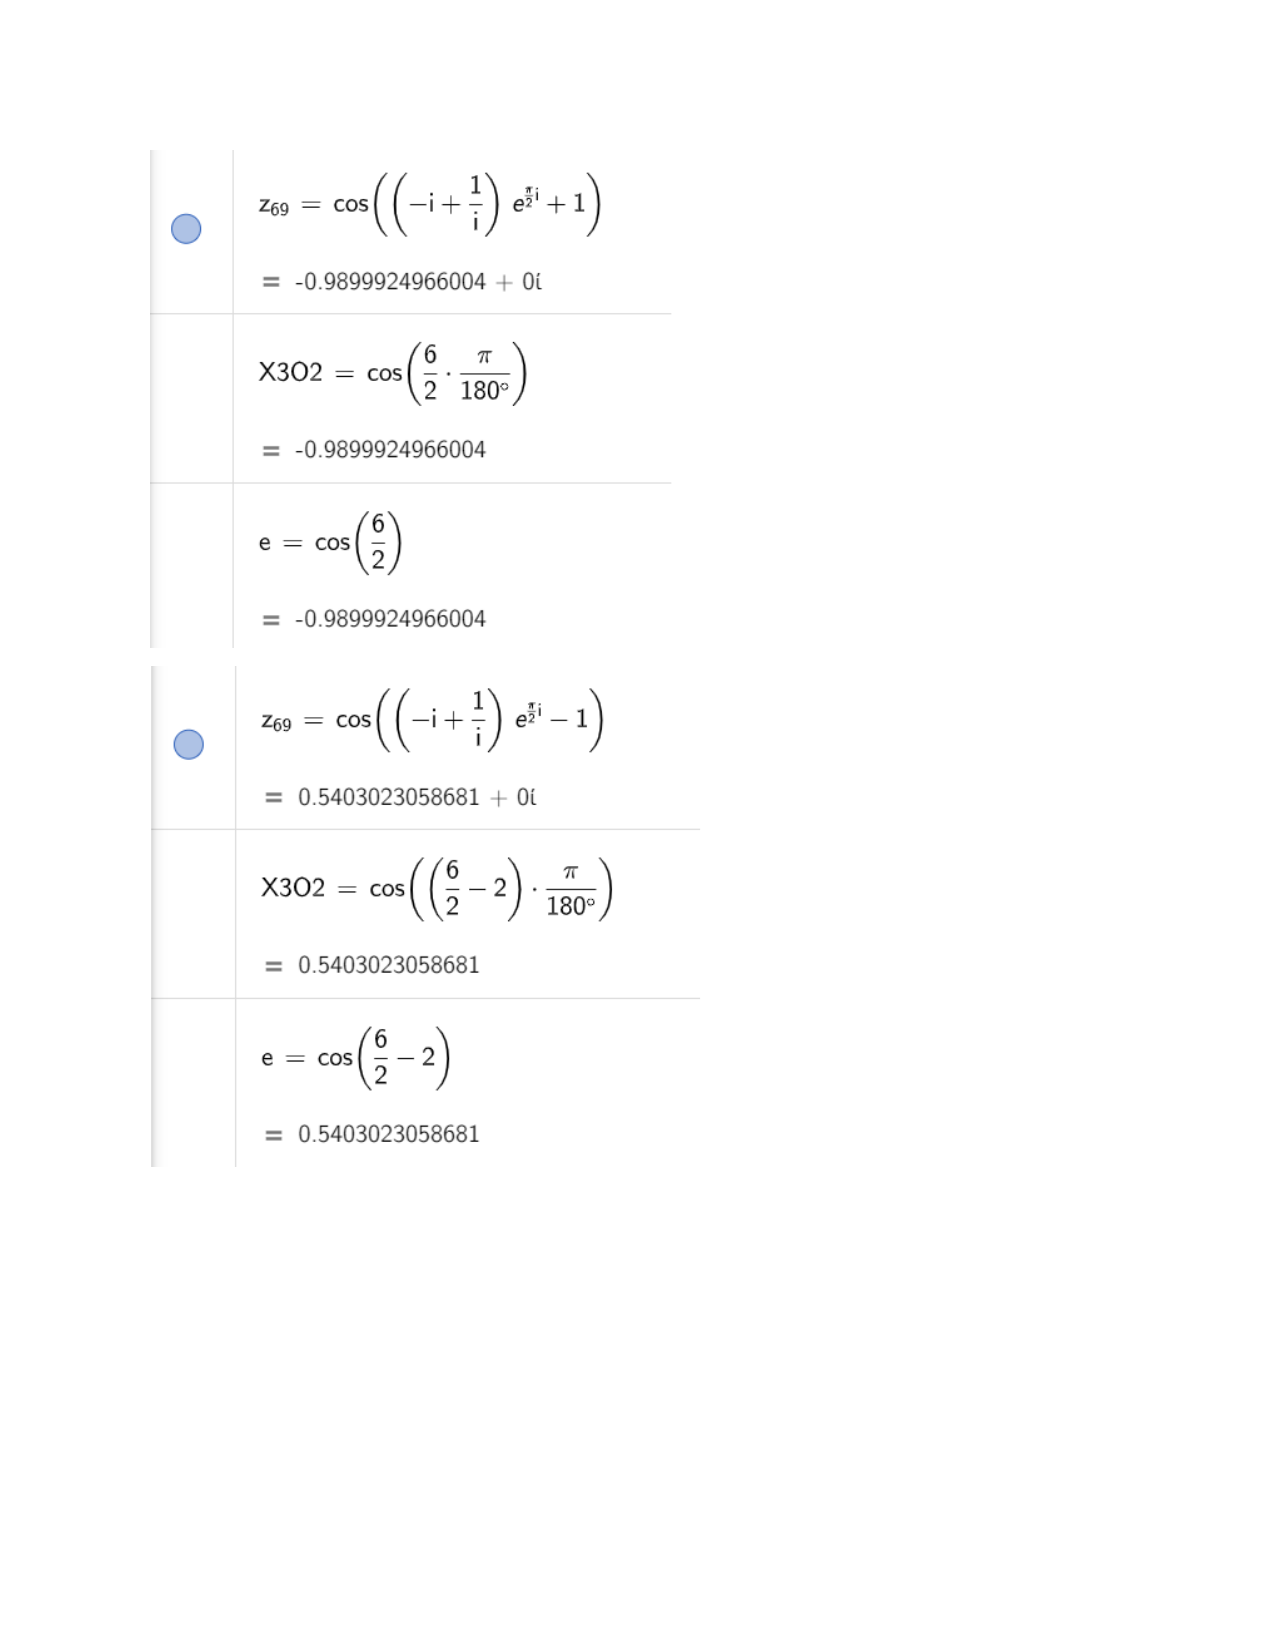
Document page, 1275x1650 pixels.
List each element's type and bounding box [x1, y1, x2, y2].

picture [150, 666, 700, 1167]
picture [150, 150, 672, 648]
